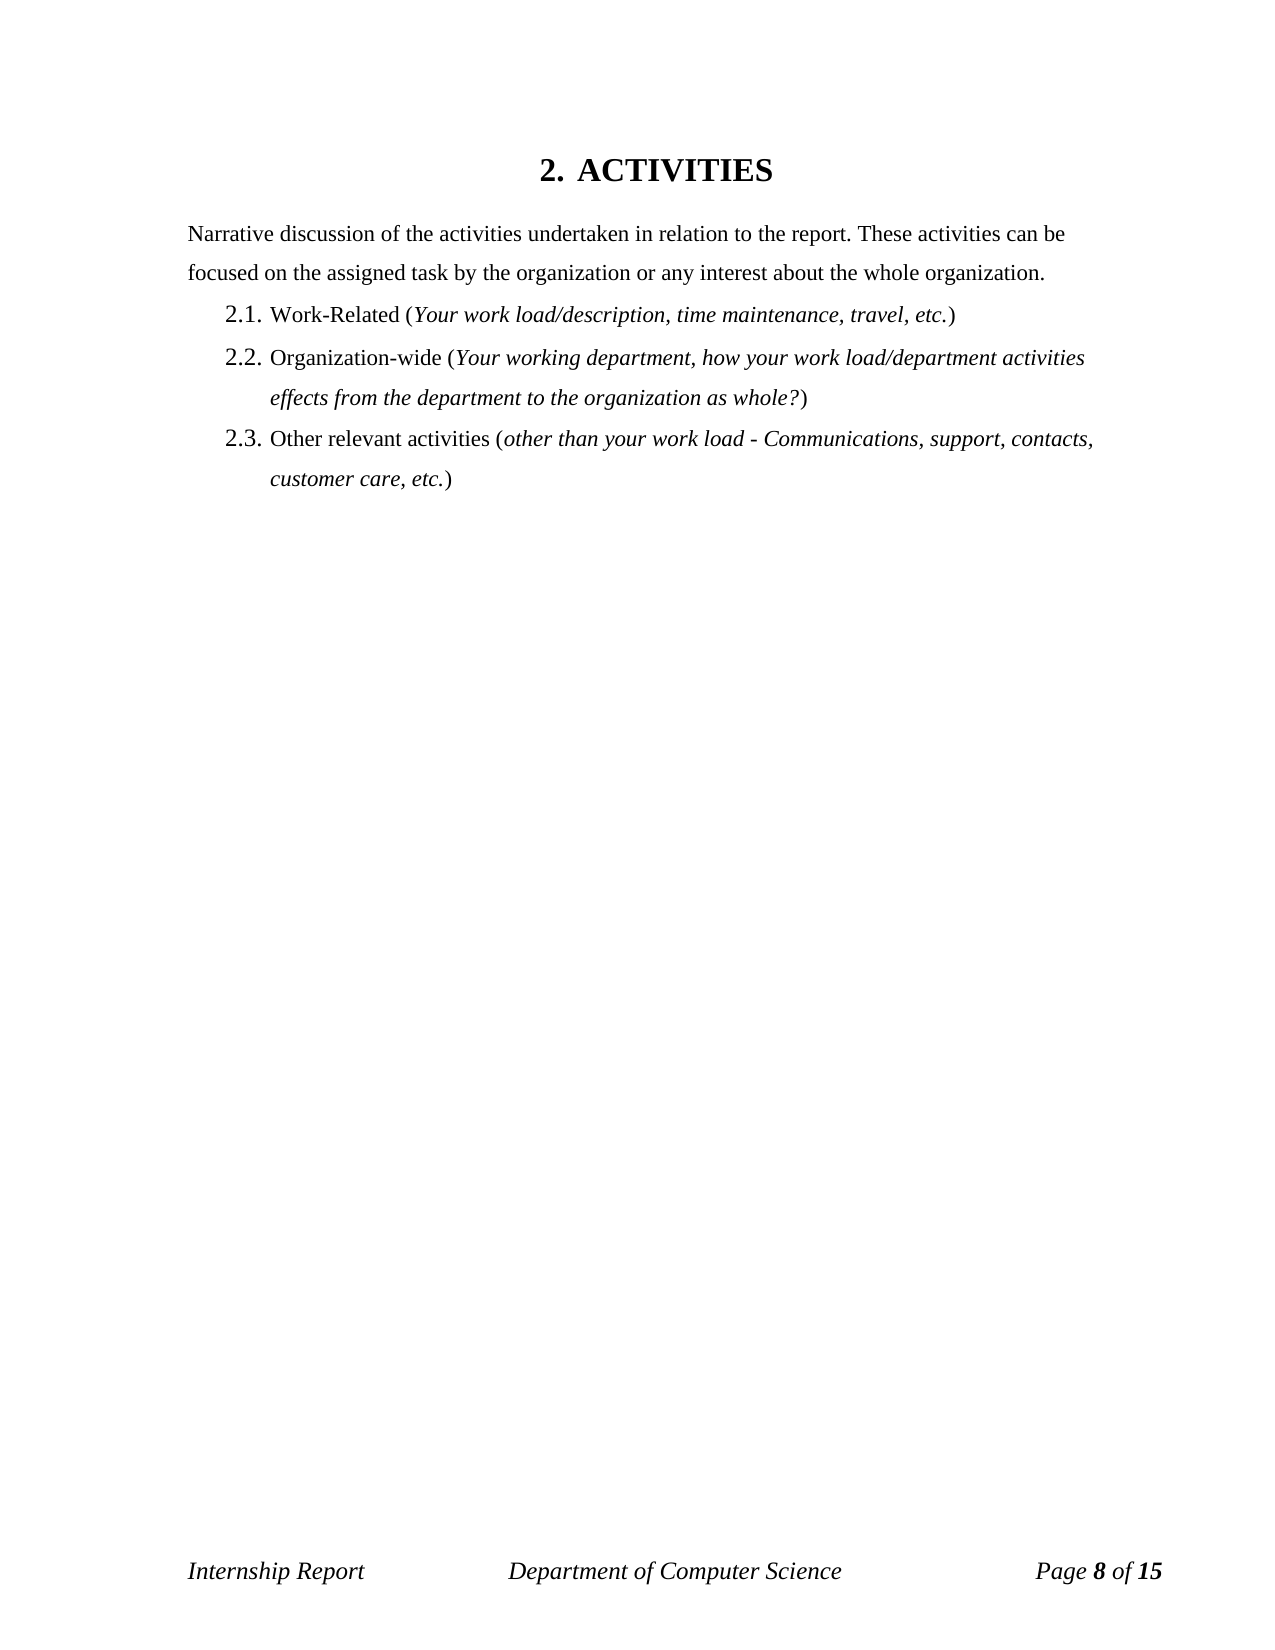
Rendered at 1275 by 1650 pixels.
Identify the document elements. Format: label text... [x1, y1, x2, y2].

list Organization-wide (Your working department, how your work load/department activities effects from the department to the organization as whole?) [225, 342, 1125, 410]
list Other relevant activities (other than your work load - Communications, support, contacts, customer care, etc.) [225, 423, 1125, 492]
list Work-Related (Your work load/description, time maintenance, travel, etc.) [225, 299, 1125, 328]
text Narrative discussion of the activities undertaken in relation to the report. These activities can be focused on the assigned task by the organization or any interest about the whole organization. [187, 220, 1125, 286]
list ACTIVITIES [187, 150, 1125, 188]
